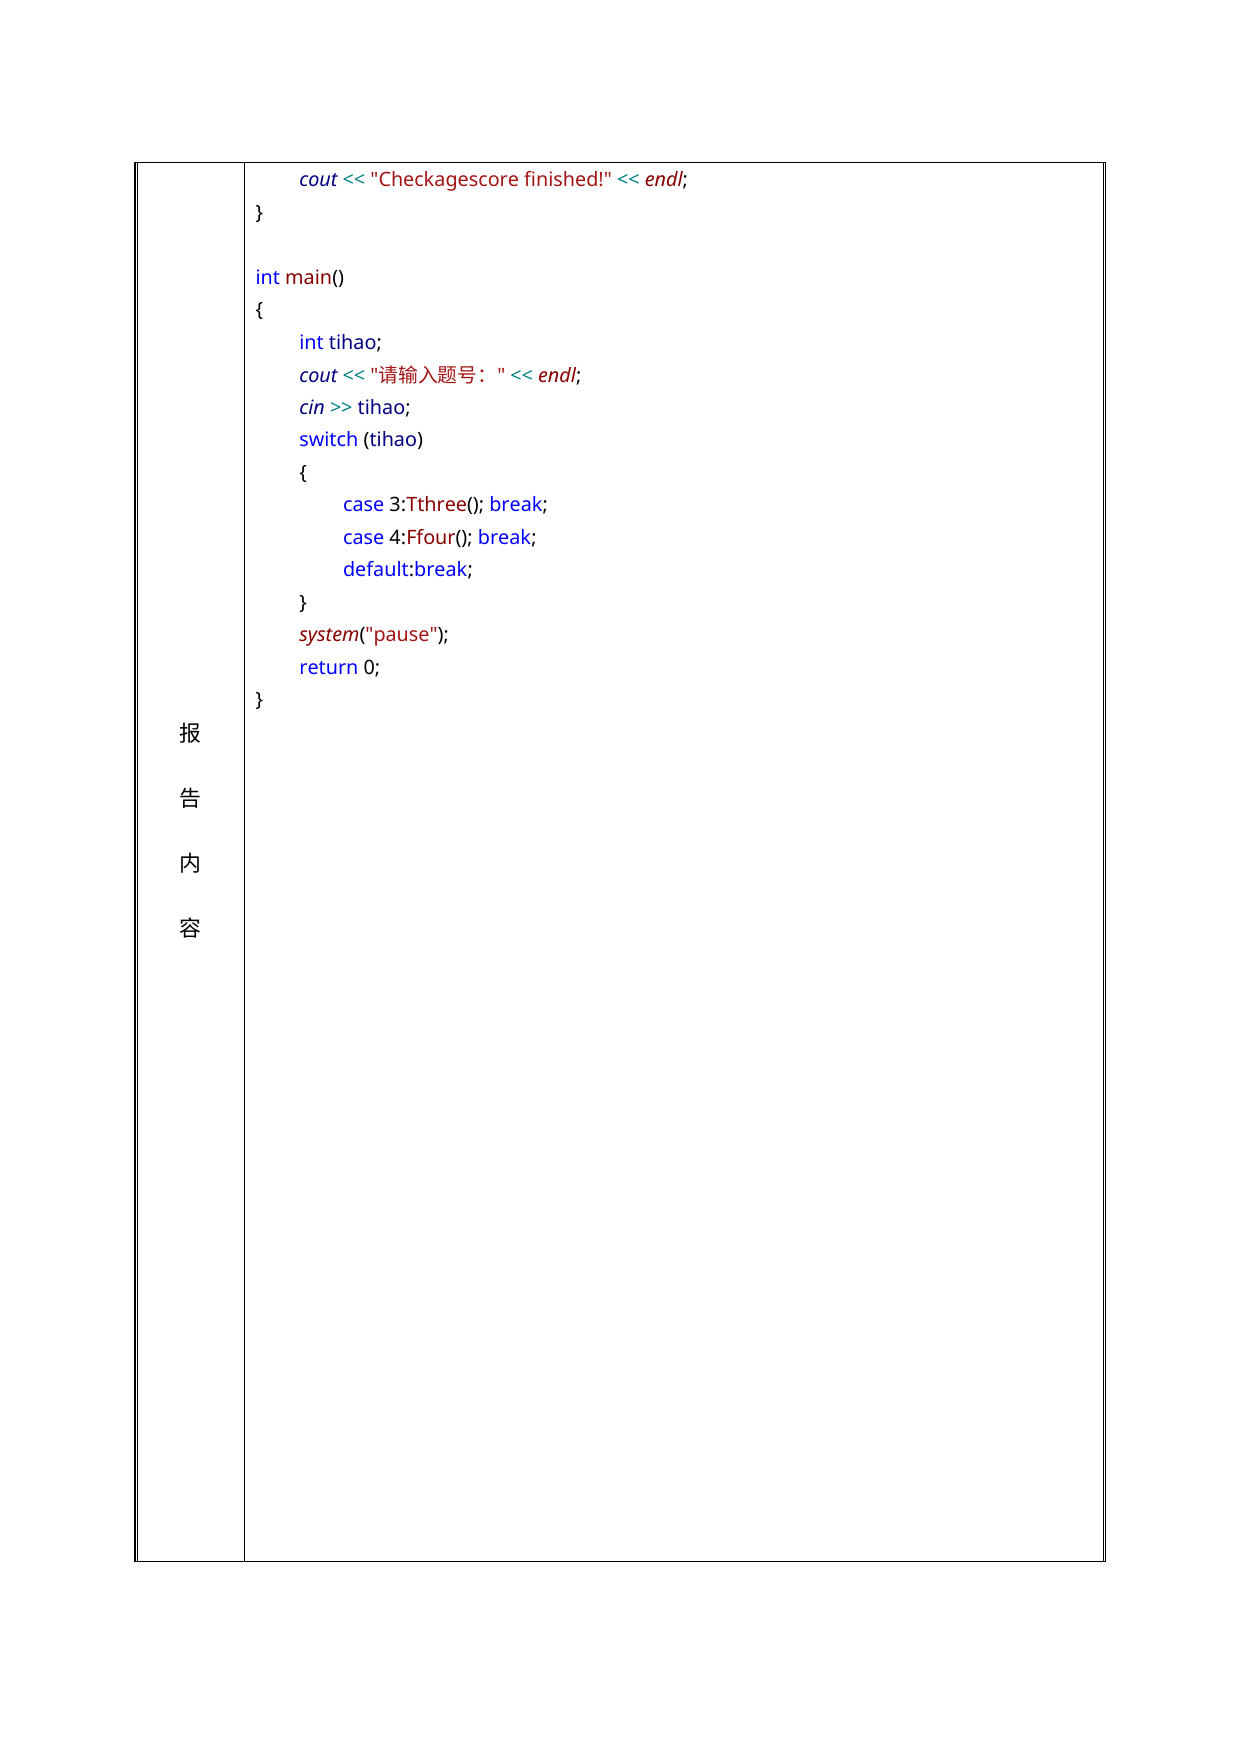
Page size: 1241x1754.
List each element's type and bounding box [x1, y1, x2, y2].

table_cell [138, 163, 244, 1561]
table_cell [245, 163, 1103, 1561]
